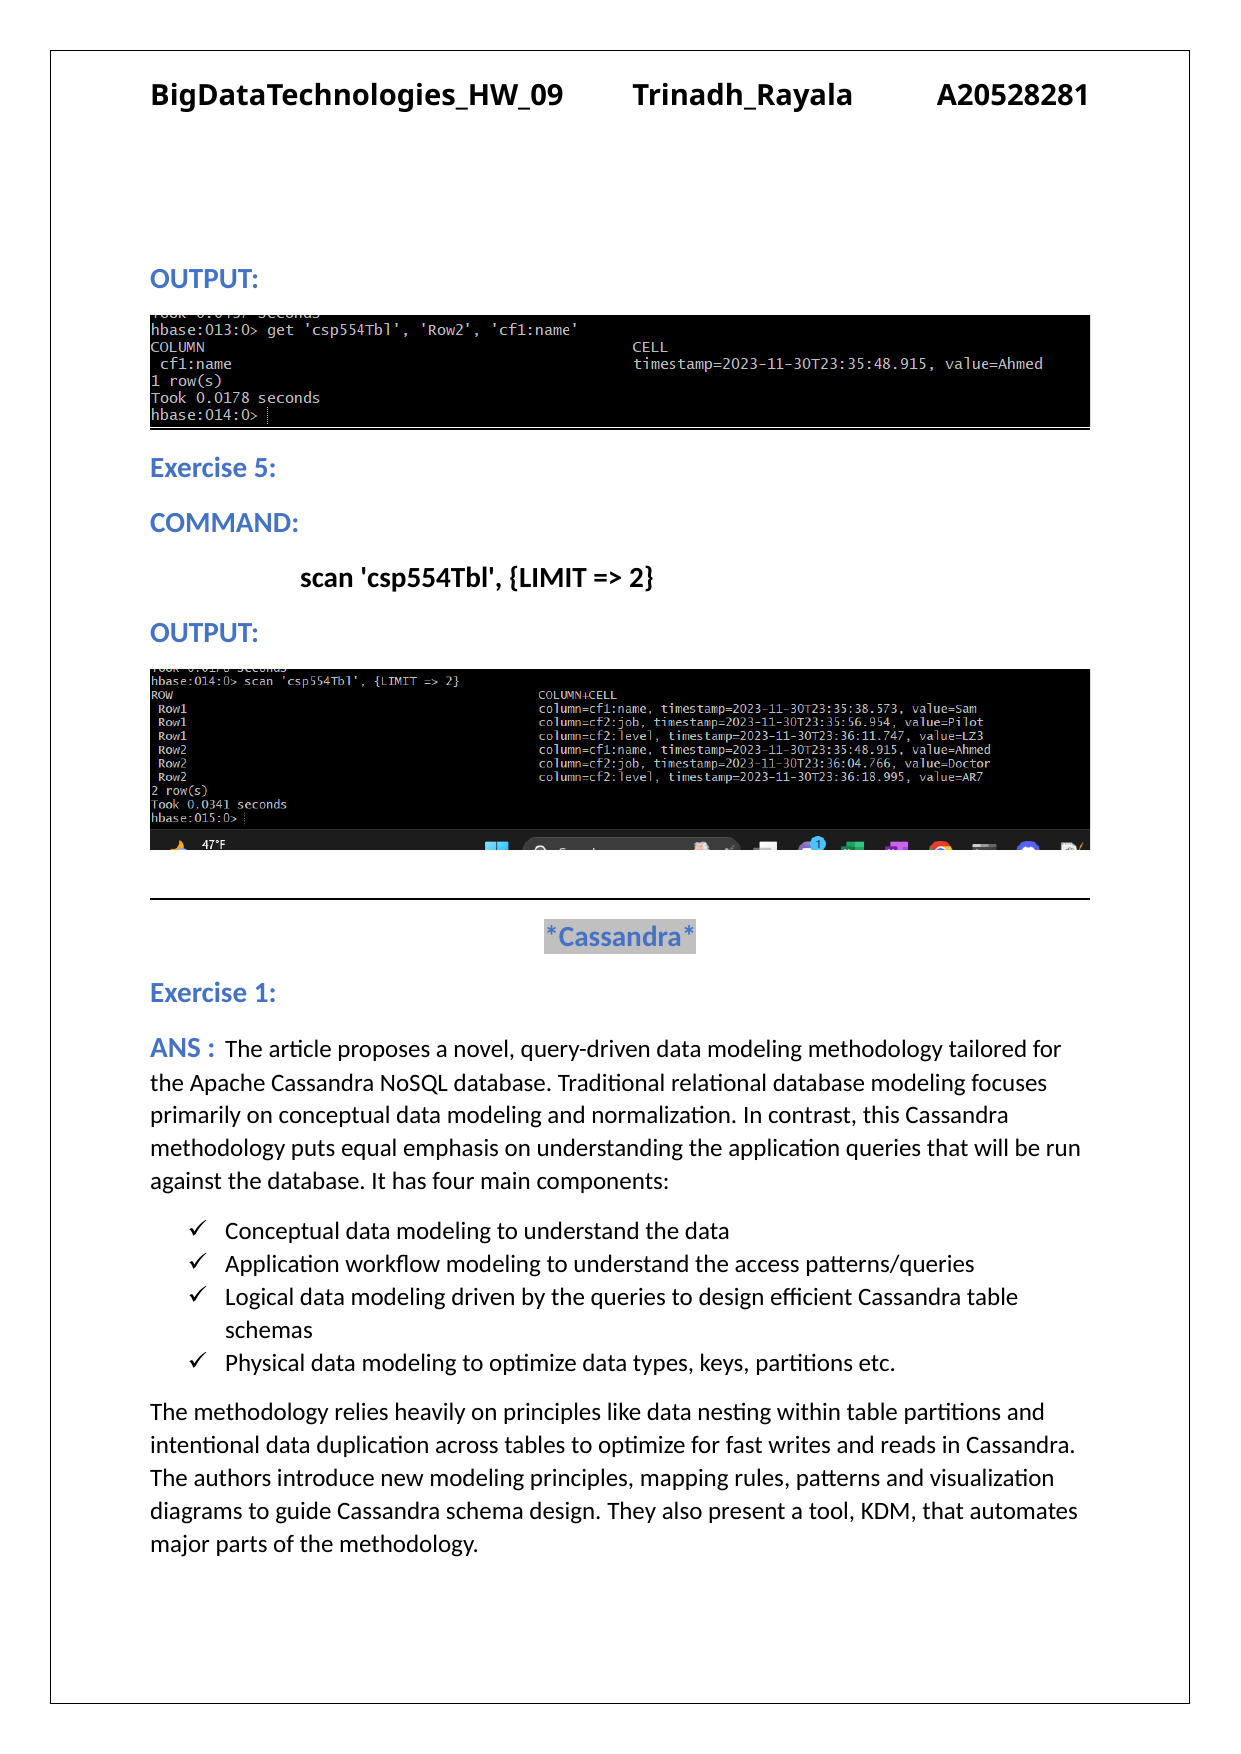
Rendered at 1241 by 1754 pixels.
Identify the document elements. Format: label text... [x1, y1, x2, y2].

text scan 'csp554Tbl', {LIMIT => 2} [150, 559, 1090, 594]
text ANS : The article proposes a novel, query-driven data modeling methodology tailored for the Apache Cassandra NoSQL database. Traditional relational database modeling focuses primarily on conceptual data modeling and normalization. In contrast, this Cassandra methodology puts equal emphasis on understanding the application queries that will be run against the database. It has four main components: [150, 1029, 1090, 1196]
list Conceptual data modeling to understand the data [187, 1215, 1090, 1246]
picture [150, 315, 1091, 427]
text OUTPUT: [150, 260, 1090, 296]
text Exercise 1: [150, 974, 1090, 1009]
text OUTPUT: [150, 614, 1090, 649]
picture [150, 669, 1091, 850]
text Exercise 5: [150, 449, 1090, 484]
list Application workflow modeling to understand the access patterns/queries [187, 1248, 1090, 1278]
list Physical data modeling to optimize data types, keys, partitions etc. [187, 1347, 1090, 1377]
text COMMAND: [150, 504, 1090, 539]
text *Cassandra* [150, 918, 1090, 954]
list Logical data modeling driven by the queries to design efficient Cassandra table schemas [187, 1281, 1090, 1344]
text The methodology relies heavily on principles like data nesting within table partitions and intentional data duplication across tables to optimize for fast writes and reads in Cassandra. The authors introduce new modeling principles, mapping rules, patterns and visualization diagrams to guide Cassandra schema design. They also present a tool, KDM, that automates major parts of the methodology. [150, 1396, 1090, 1558]
